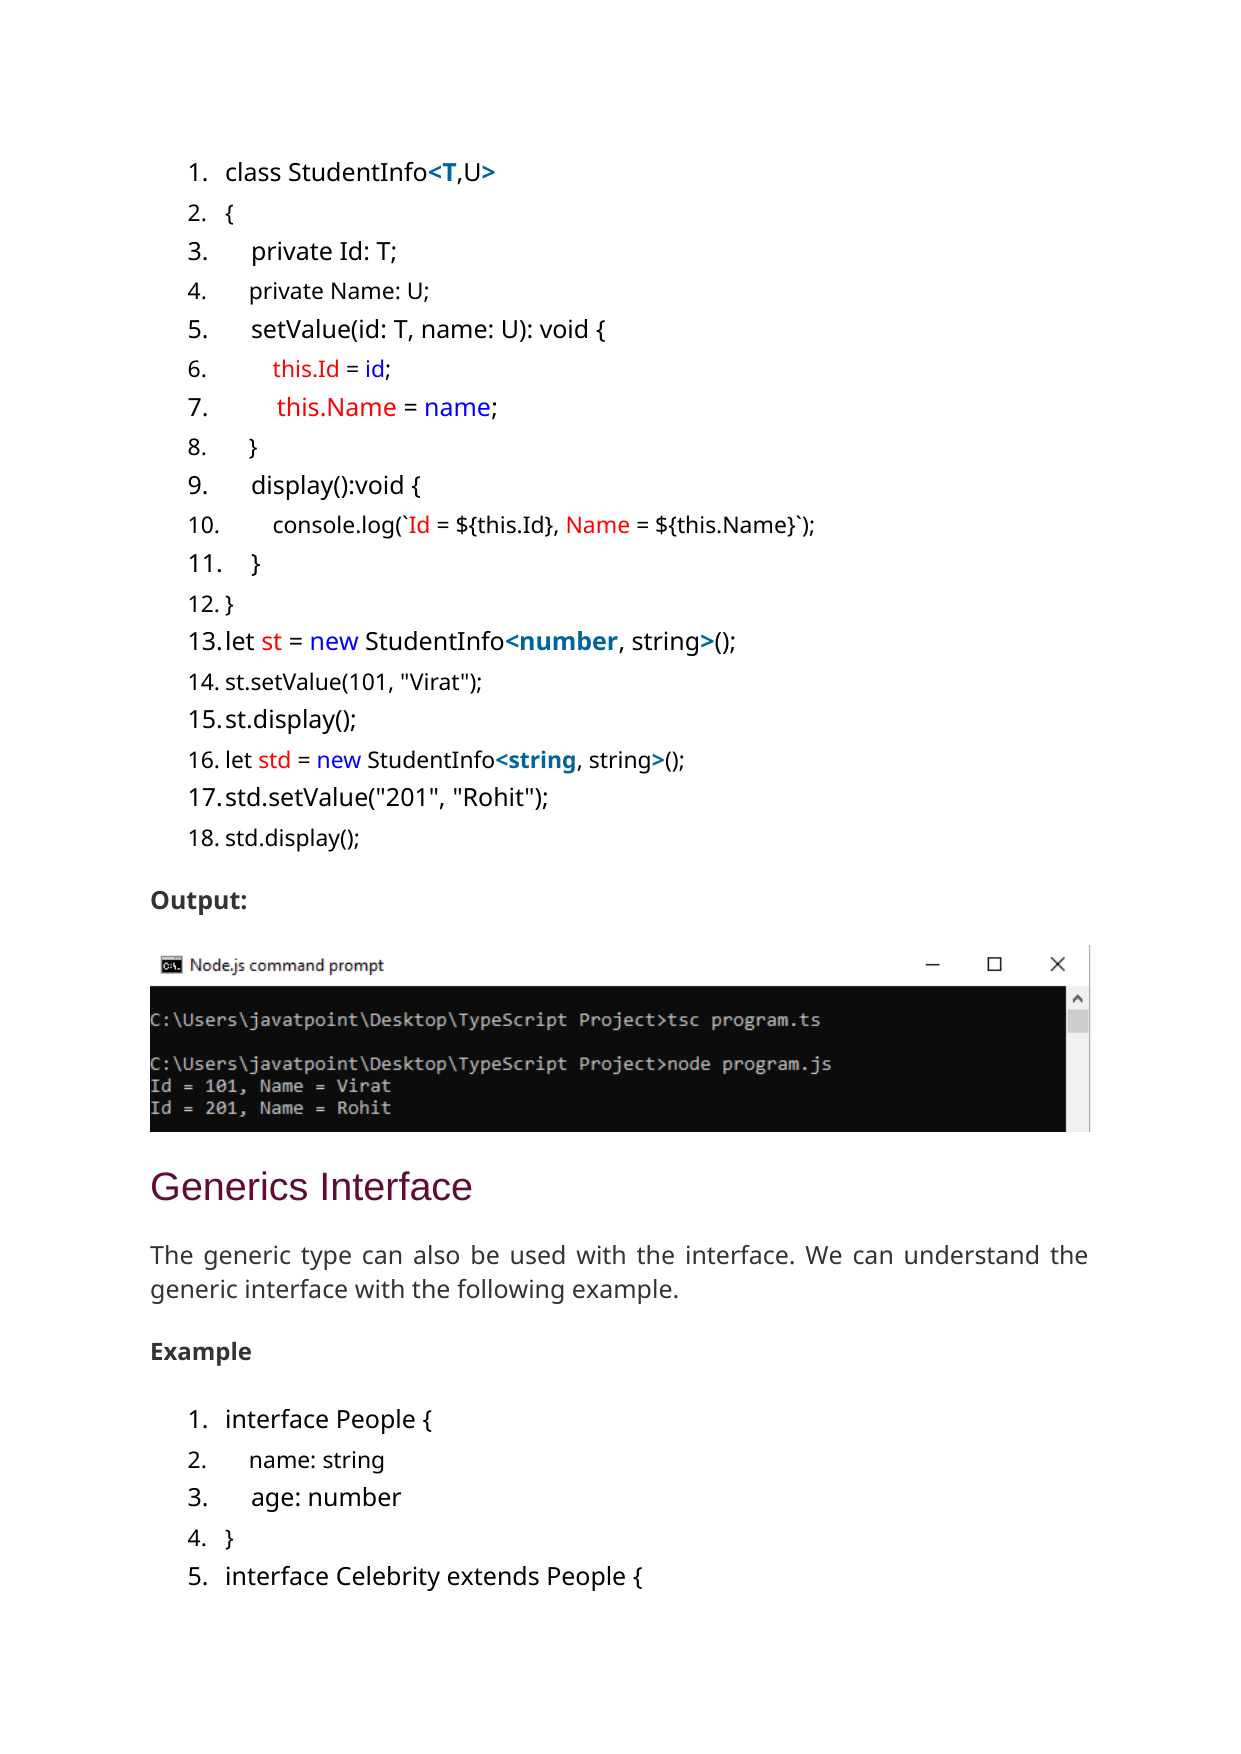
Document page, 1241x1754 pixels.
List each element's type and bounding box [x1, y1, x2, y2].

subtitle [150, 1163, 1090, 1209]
picture [150, 945, 1091, 1132]
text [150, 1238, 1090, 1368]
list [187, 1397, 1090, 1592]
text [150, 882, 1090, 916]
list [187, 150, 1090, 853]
